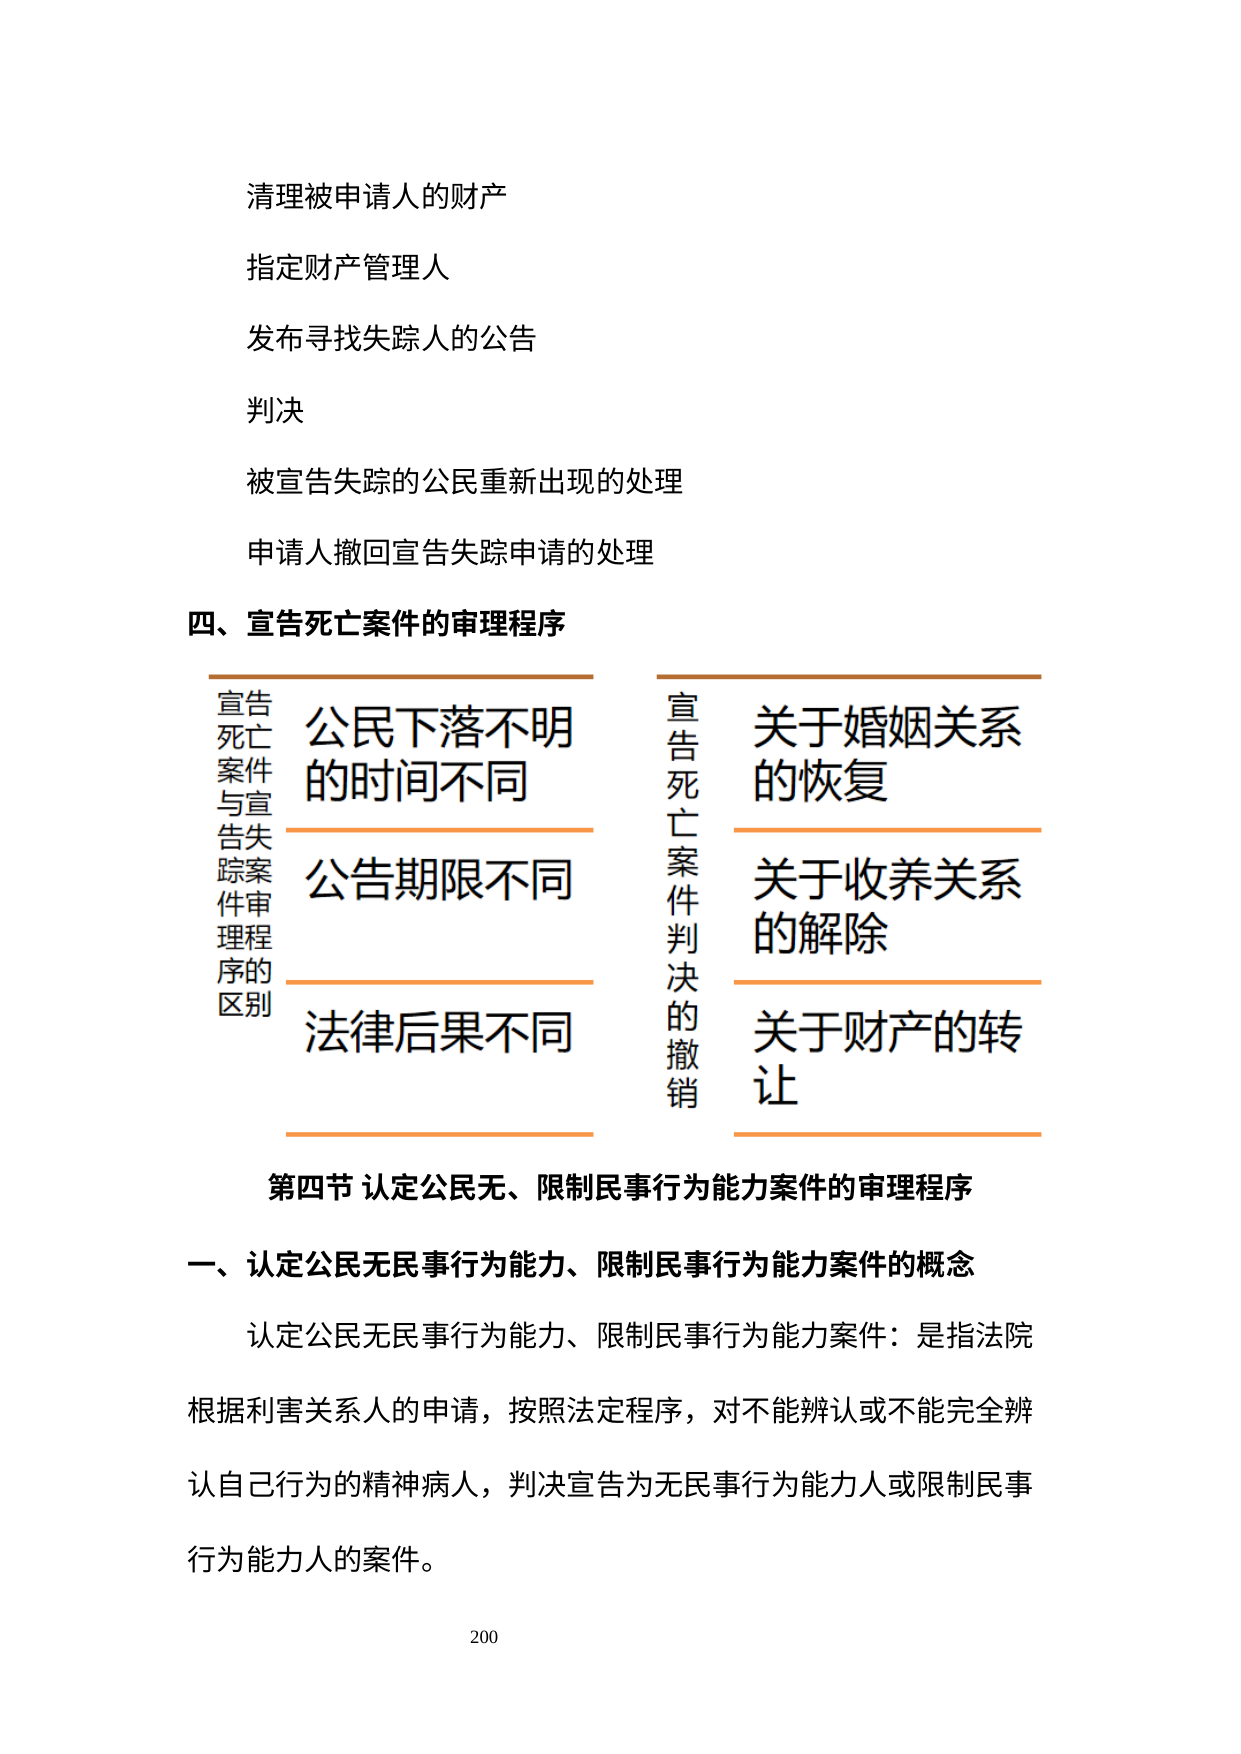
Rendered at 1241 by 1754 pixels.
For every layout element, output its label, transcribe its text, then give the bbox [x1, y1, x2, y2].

subtitle 第四节 认定公民无、限制民事行为能力案件的审理程序 [187, 1154, 1053, 1219]
picture [187, 671, 1053, 1138]
text 申请人撤回宣告失踪申请的处理 [187, 518, 1053, 583]
text 清理被申请人的财产 [187, 162, 1053, 227]
text 认定公民无民事行为能力、限制民事行为能力案件：是指法院根据利害关系人的申请，按照法定程序，对不能辨认或不能完全辨认自己行为的精神病人，判决宣告为无民事行为能力人或限制民事行为能力人的案件。 [187, 1301, 1053, 1590]
text 判决 [187, 376, 1053, 441]
text 发布寻找失踪人的公告 [187, 304, 1053, 369]
text 指定财产管理人 [187, 233, 1053, 298]
text 四、宣告死亡案件的审理程序 [187, 589, 1053, 654]
text 一、认定公民无民事行为能力、限制民事行为能力案件的概念 [187, 1230, 1053, 1295]
text 被宣告失踪的公民重新出现的处理 [187, 447, 1053, 512]
